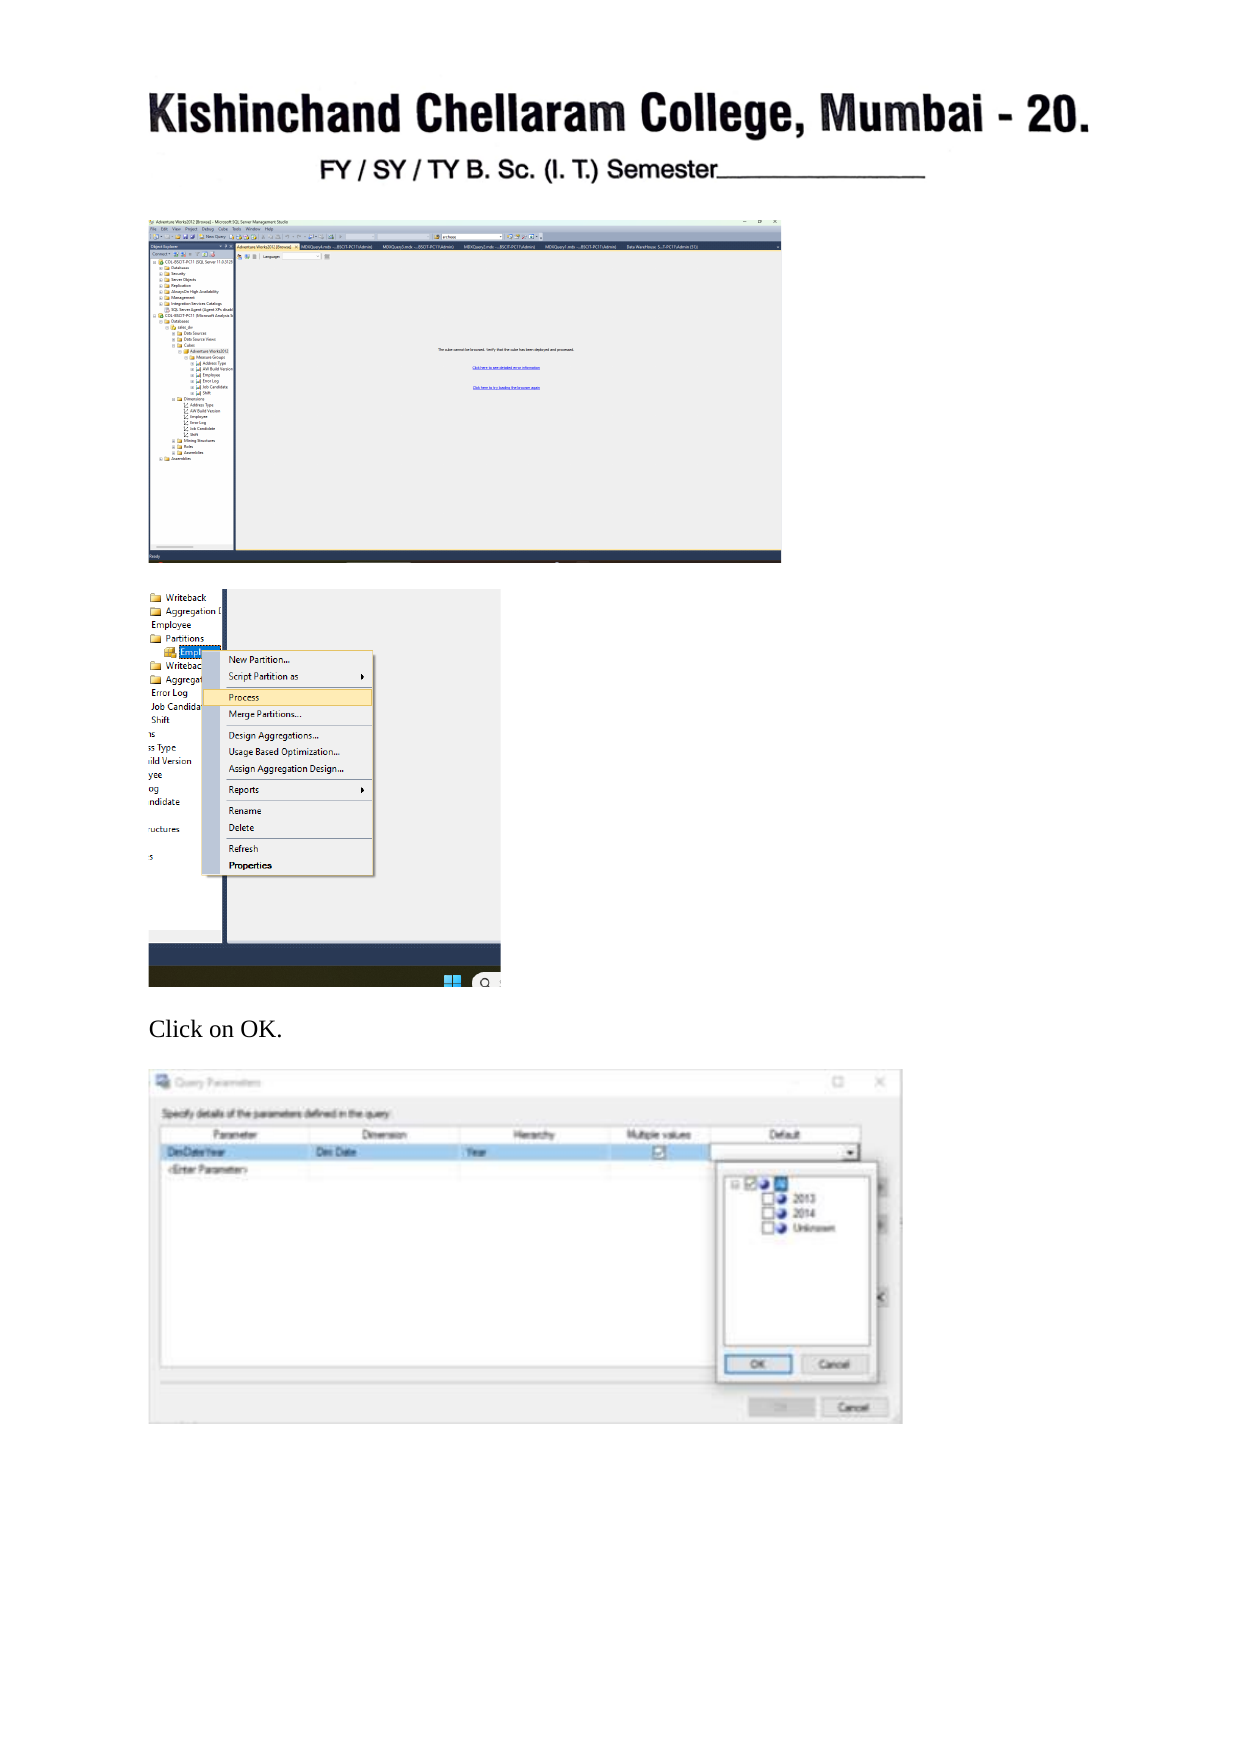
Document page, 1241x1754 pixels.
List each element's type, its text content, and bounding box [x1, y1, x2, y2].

text Click on OK. [148, 1014, 1092, 1042]
picture [148, 220, 782, 563]
picture [148, 1069, 903, 1424]
picture [148, 589, 501, 987]
picture [148, 73, 1089, 187]
